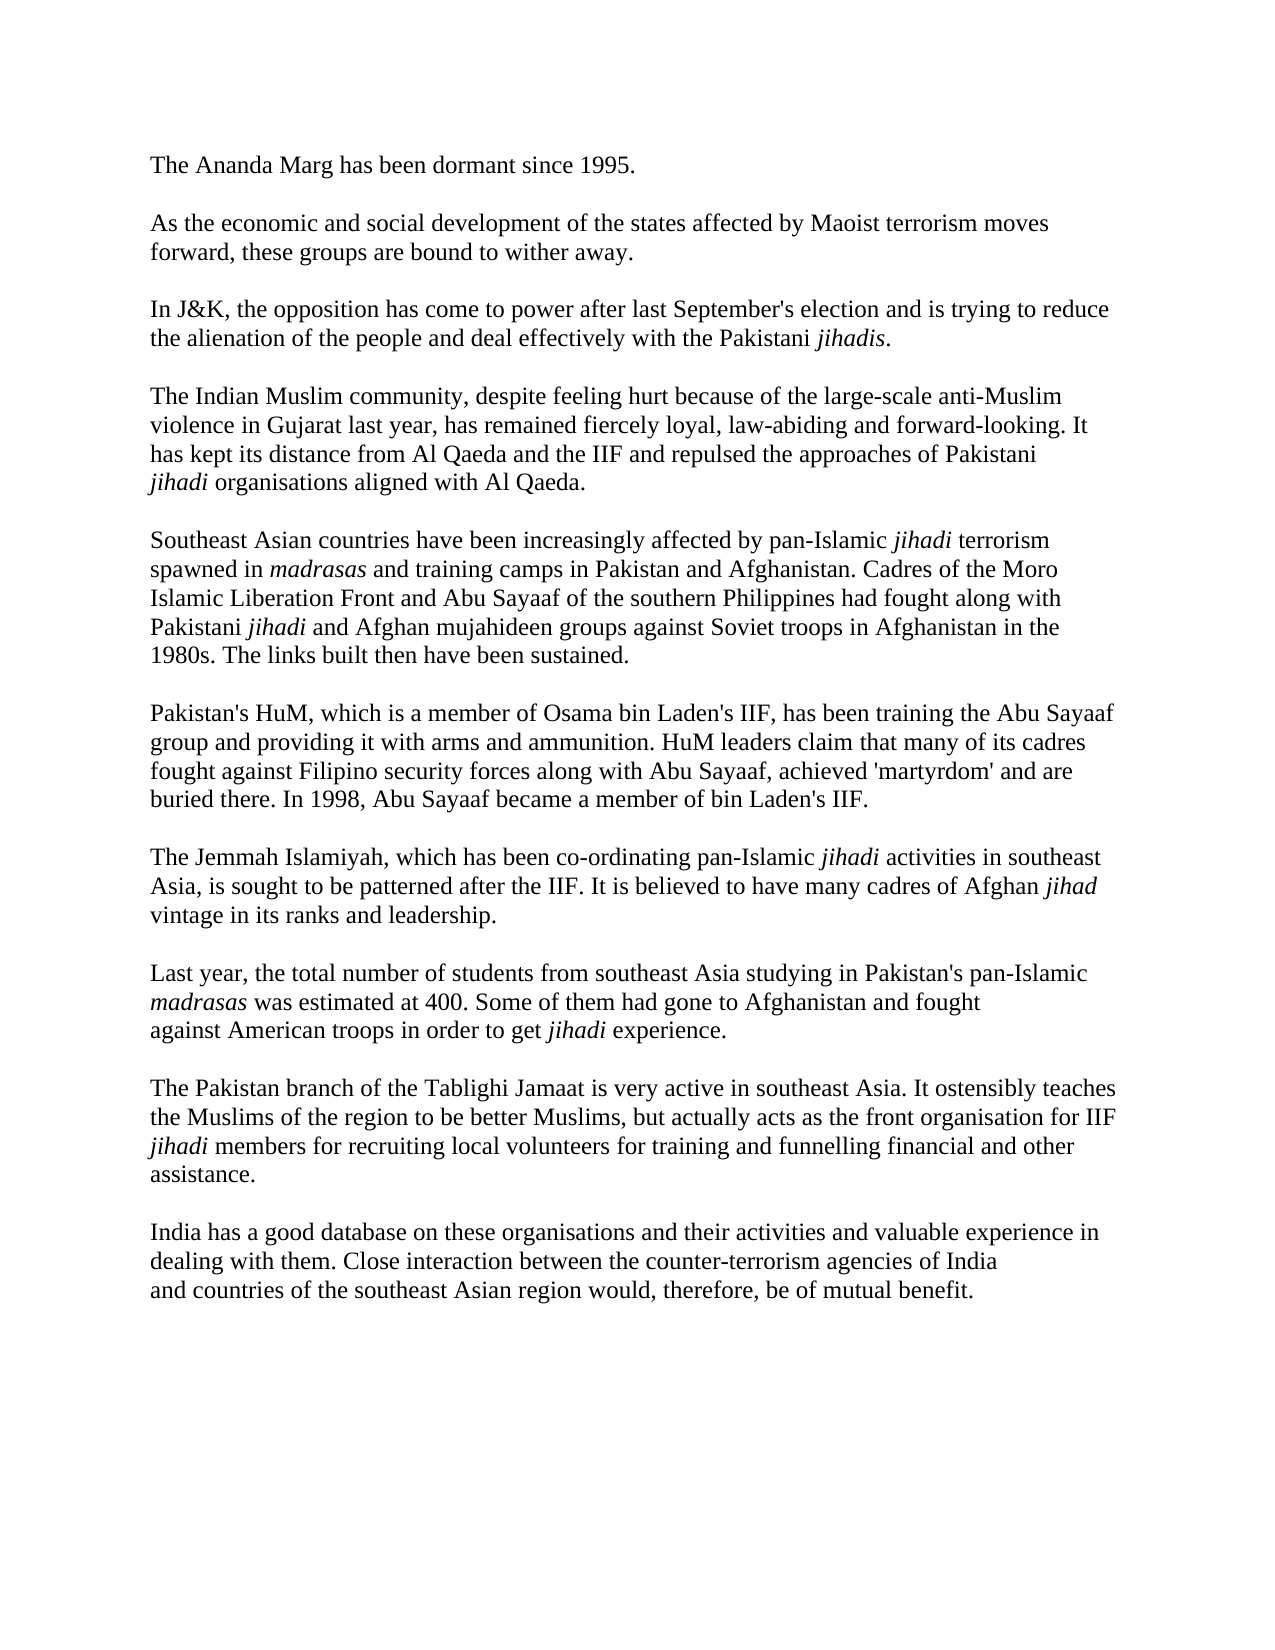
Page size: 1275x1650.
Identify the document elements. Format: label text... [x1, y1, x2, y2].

text Pakistan's HuM, which is a member of Osama bin Laden's IIF, has been training the Abu Sayaaf group and providing it with arms and ammunition. HuM leaders claim that many of its cadres fought against Filipino security forces along with Abu Sayaaf, achieved 'martyrdom' and are buried there. In 1998, Abu Sayaaf became a member of bin Laden's IIF. [150, 698, 1125, 813]
text Last year, the total number of students from southeast Asia studying in Pakistan's pan-Islamic madrasas was estimated at 400. Some of them had gone to Afghanistan and fought against American troops in order to get jihadi experience. [150, 958, 1125, 1044]
text The Indian Muslim community, despite feeling hurt because of the large-scale anti-Muslim violence in Gujarat last year, has remained fiercely loyal, law-abiding and forward-looking. It has kept its distance from Al Qaeda and the IIF and repulsed the approaches of Pakistani jihadi organisations aligned with Al Qaeda. [150, 381, 1125, 496]
text As the economic and social development of the states affected by Maoist terrorism moves forward, these groups are bound to wither away. [150, 208, 1125, 265]
text India has a good database on these organisations and their activities and valuable experience in dealing with them. Close interaction between the counter-terrorism agencies of India and countries of the southeast Asian region would, therefore, be of mutual benefit. [150, 1217, 1125, 1304]
text Southeast Asian countries have been increasingly affected by pan-Islamic jihadi terrorism spawned in madrasas and training camps in Pakistan and Afghanistan. Cadres of the Moro Islamic Liberation Front and Abu Sayaaf of the southern Philippines had fought along with Pakistani jihadi and Afghan mujahideen groups against Soviet troops in Afghanistan in the 1980s. The links built then have been sustained. [150, 525, 1125, 669]
text The Pakistan branch of the Tablighi Jamaat is very active in southeast Asia. It ostensibly teaches the Muslims of the region to be better Muslims, but actually acts as the front organisation for IIF jihadi members for recruiting local volunteers for training and funnelling financial and other assistance. [150, 1073, 1125, 1188]
text The Ananda Marg has been dormant since 1995. [150, 150, 1125, 179]
text In J&K, the opposition has come to power after last September's election and is trying to reduce the alienation of the people and deal effectively with the Pakistani jihadis. [150, 294, 1125, 352]
text The Jemmah Islamiyah, which has been co-ordinating pan-Islamic jihadi activities in southeast Asia, is sought to be patterned after the IIF. It is believed to have many cadres of Afghan jihad vintage in its ranks and leadership. [150, 842, 1125, 929]
